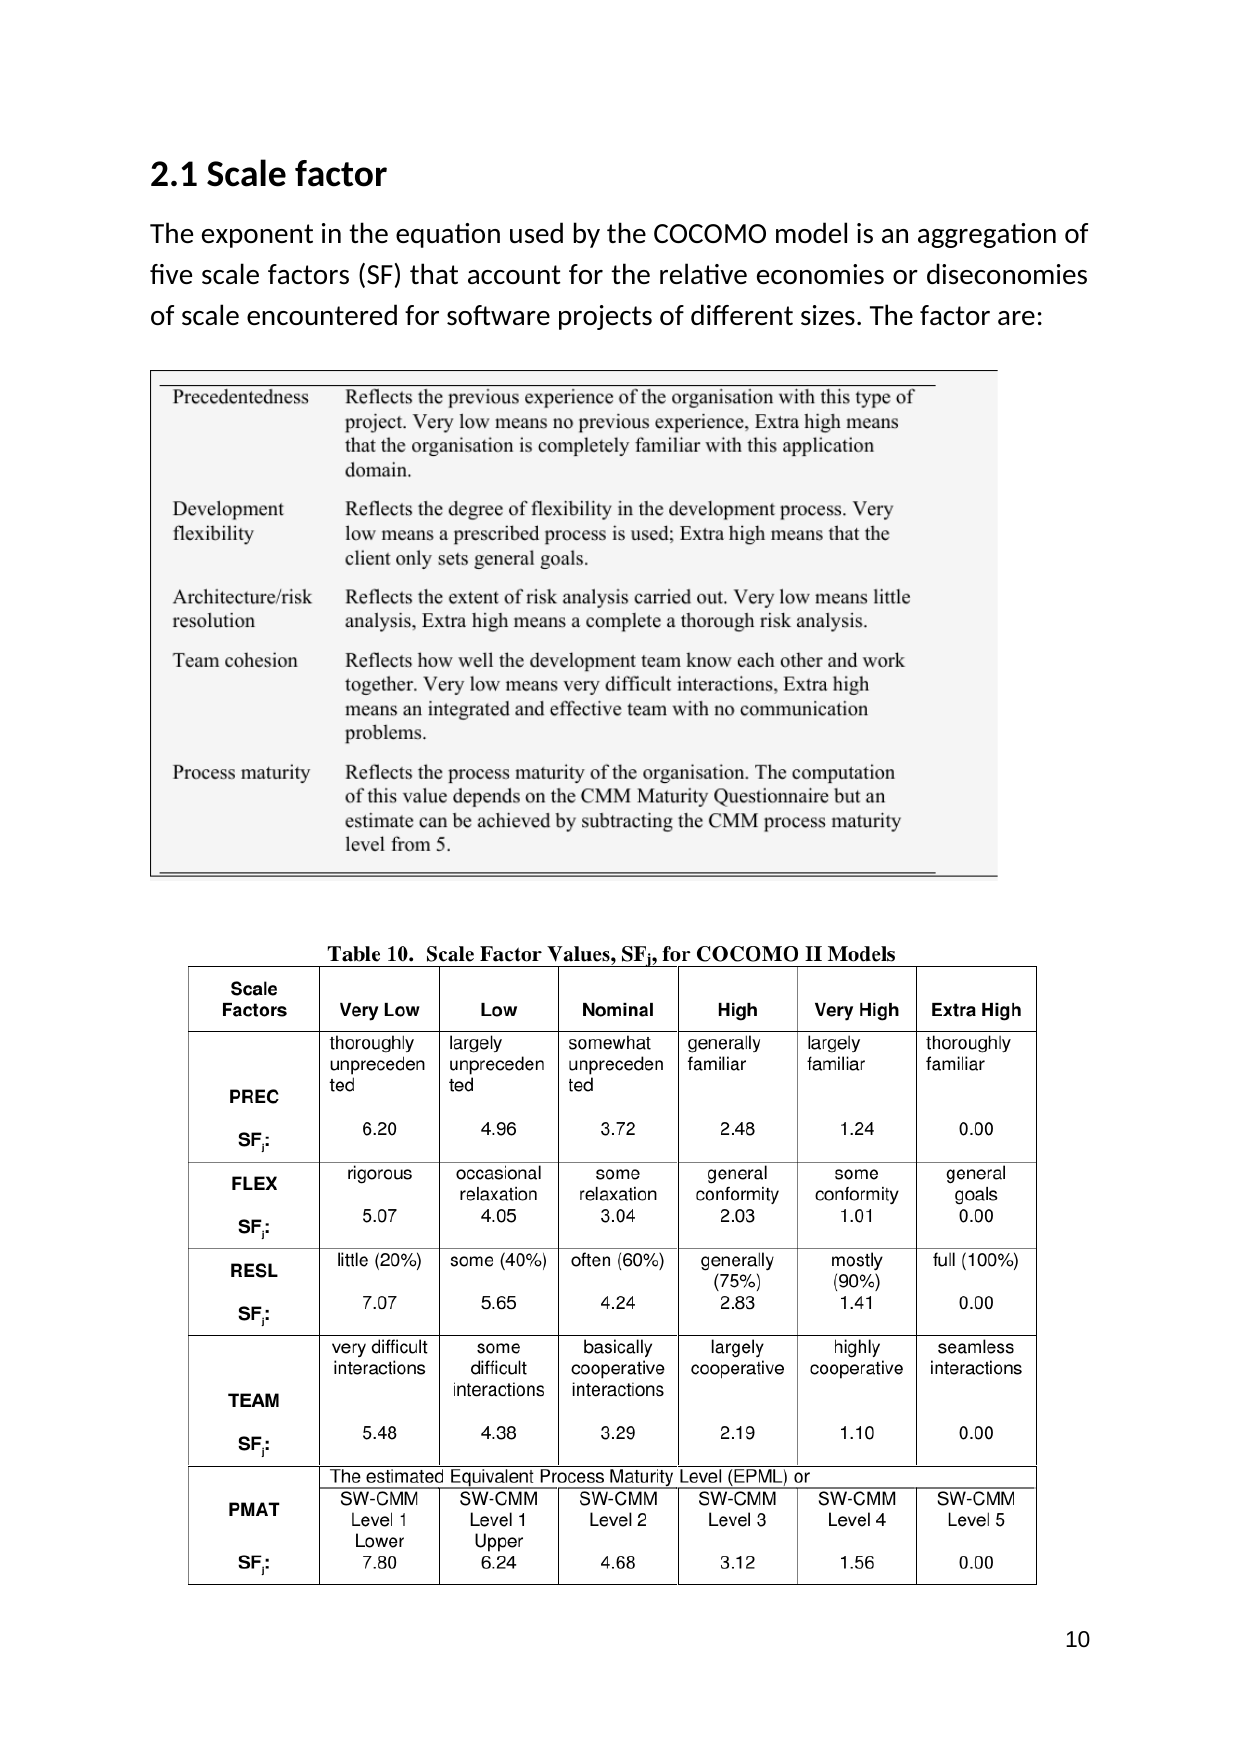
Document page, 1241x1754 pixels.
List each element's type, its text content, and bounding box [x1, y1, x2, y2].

picture [150, 916, 1077, 1593]
text The exponent in the equation used by the COCOMO model is an aggregation of five scale factors (SF) that account for the relative economies or diseconomies of scale encountered for software projects of different sizes. The factor are: [150, 215, 1090, 333]
picture [150, 370, 998, 881]
subtitle 2.1 Scale factor [150, 150, 1090, 196]
